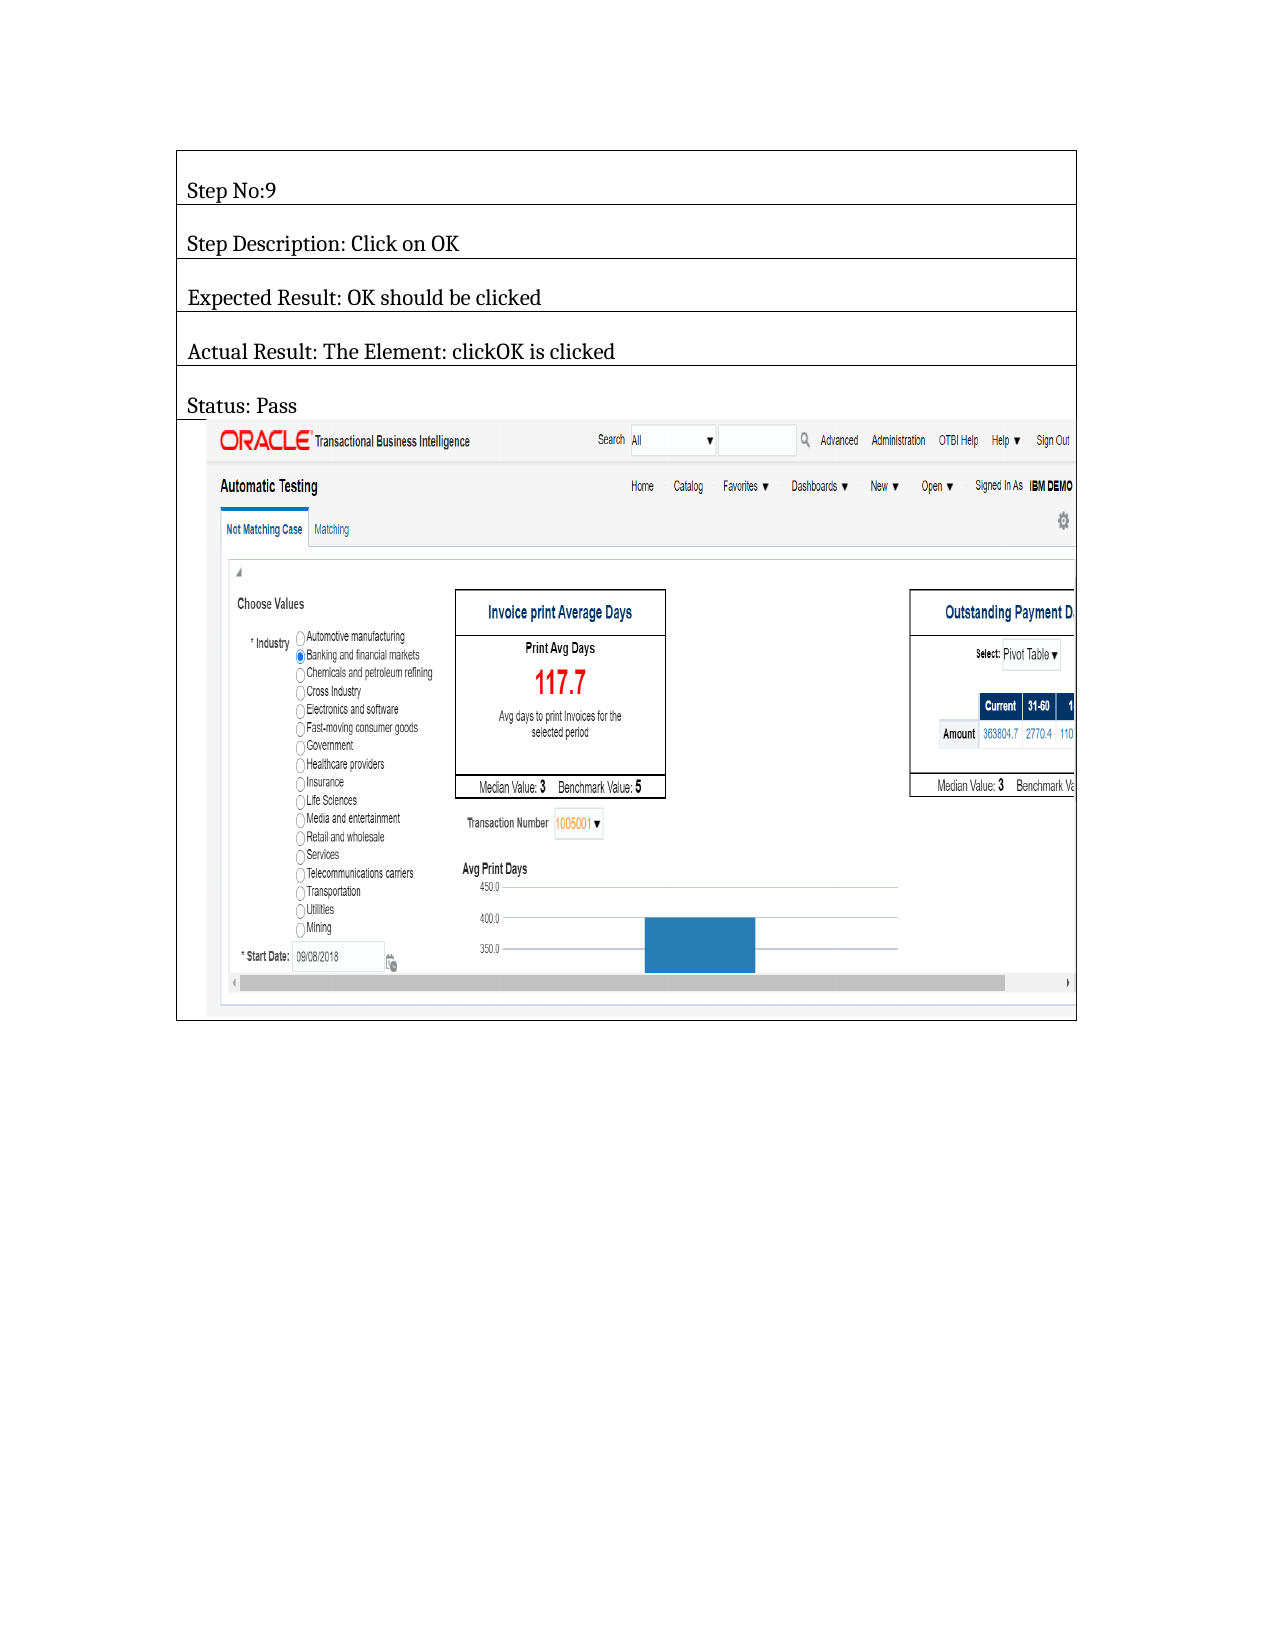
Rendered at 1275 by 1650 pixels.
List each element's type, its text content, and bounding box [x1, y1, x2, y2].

table_header Step No:9 [177, 151, 1076, 204]
table_cell Actual Result: The Element: clickOK is clicked [177, 312, 1076, 365]
table_cell [177, 420, 206, 1020]
picture [206, 419, 1077, 1020]
table_cell Step Description: Click on OK [177, 205, 1076, 257]
table_cell Status: Pass [177, 366, 1076, 419]
table_cell Expected Result: OK should be clicked [177, 259, 1076, 311]
